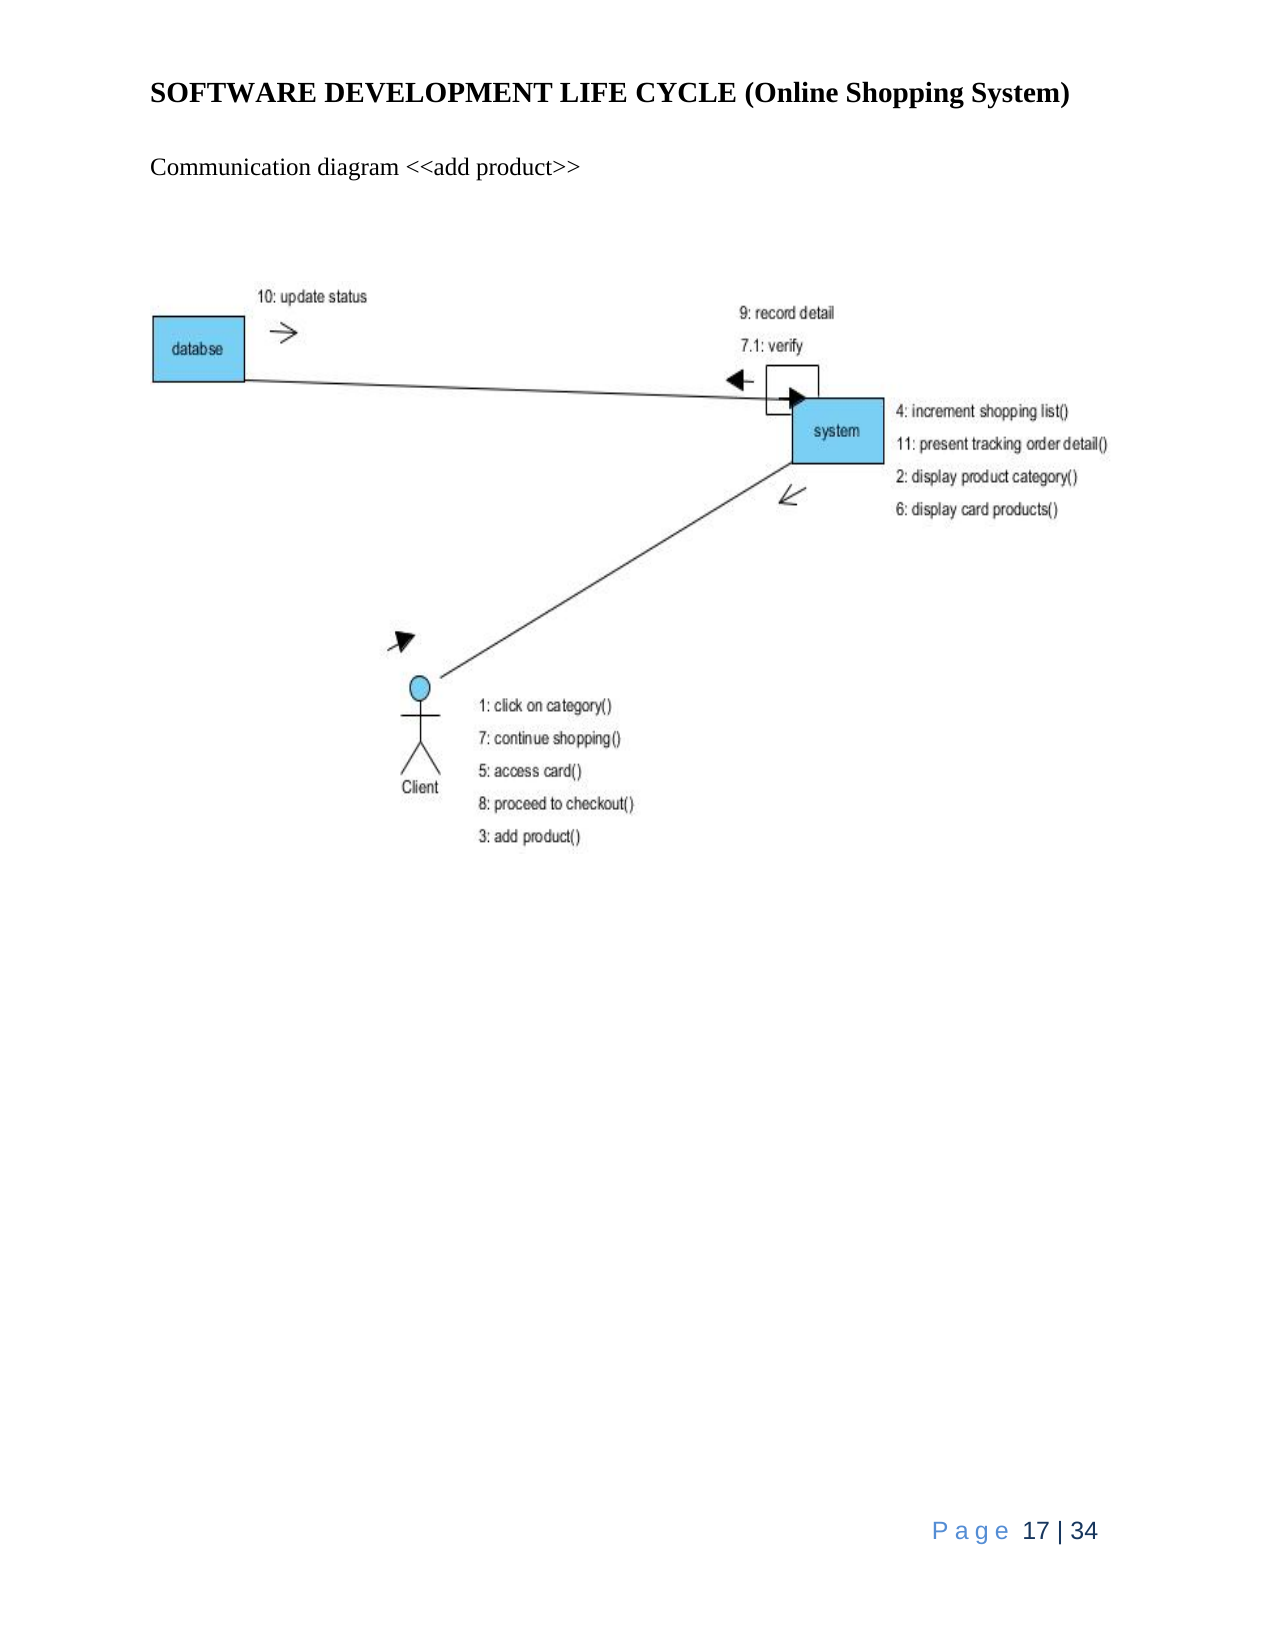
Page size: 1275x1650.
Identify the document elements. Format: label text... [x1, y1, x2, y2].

picture [150, 281, 1125, 854]
text Communication diagram <<add product>> [150, 152, 1125, 180]
